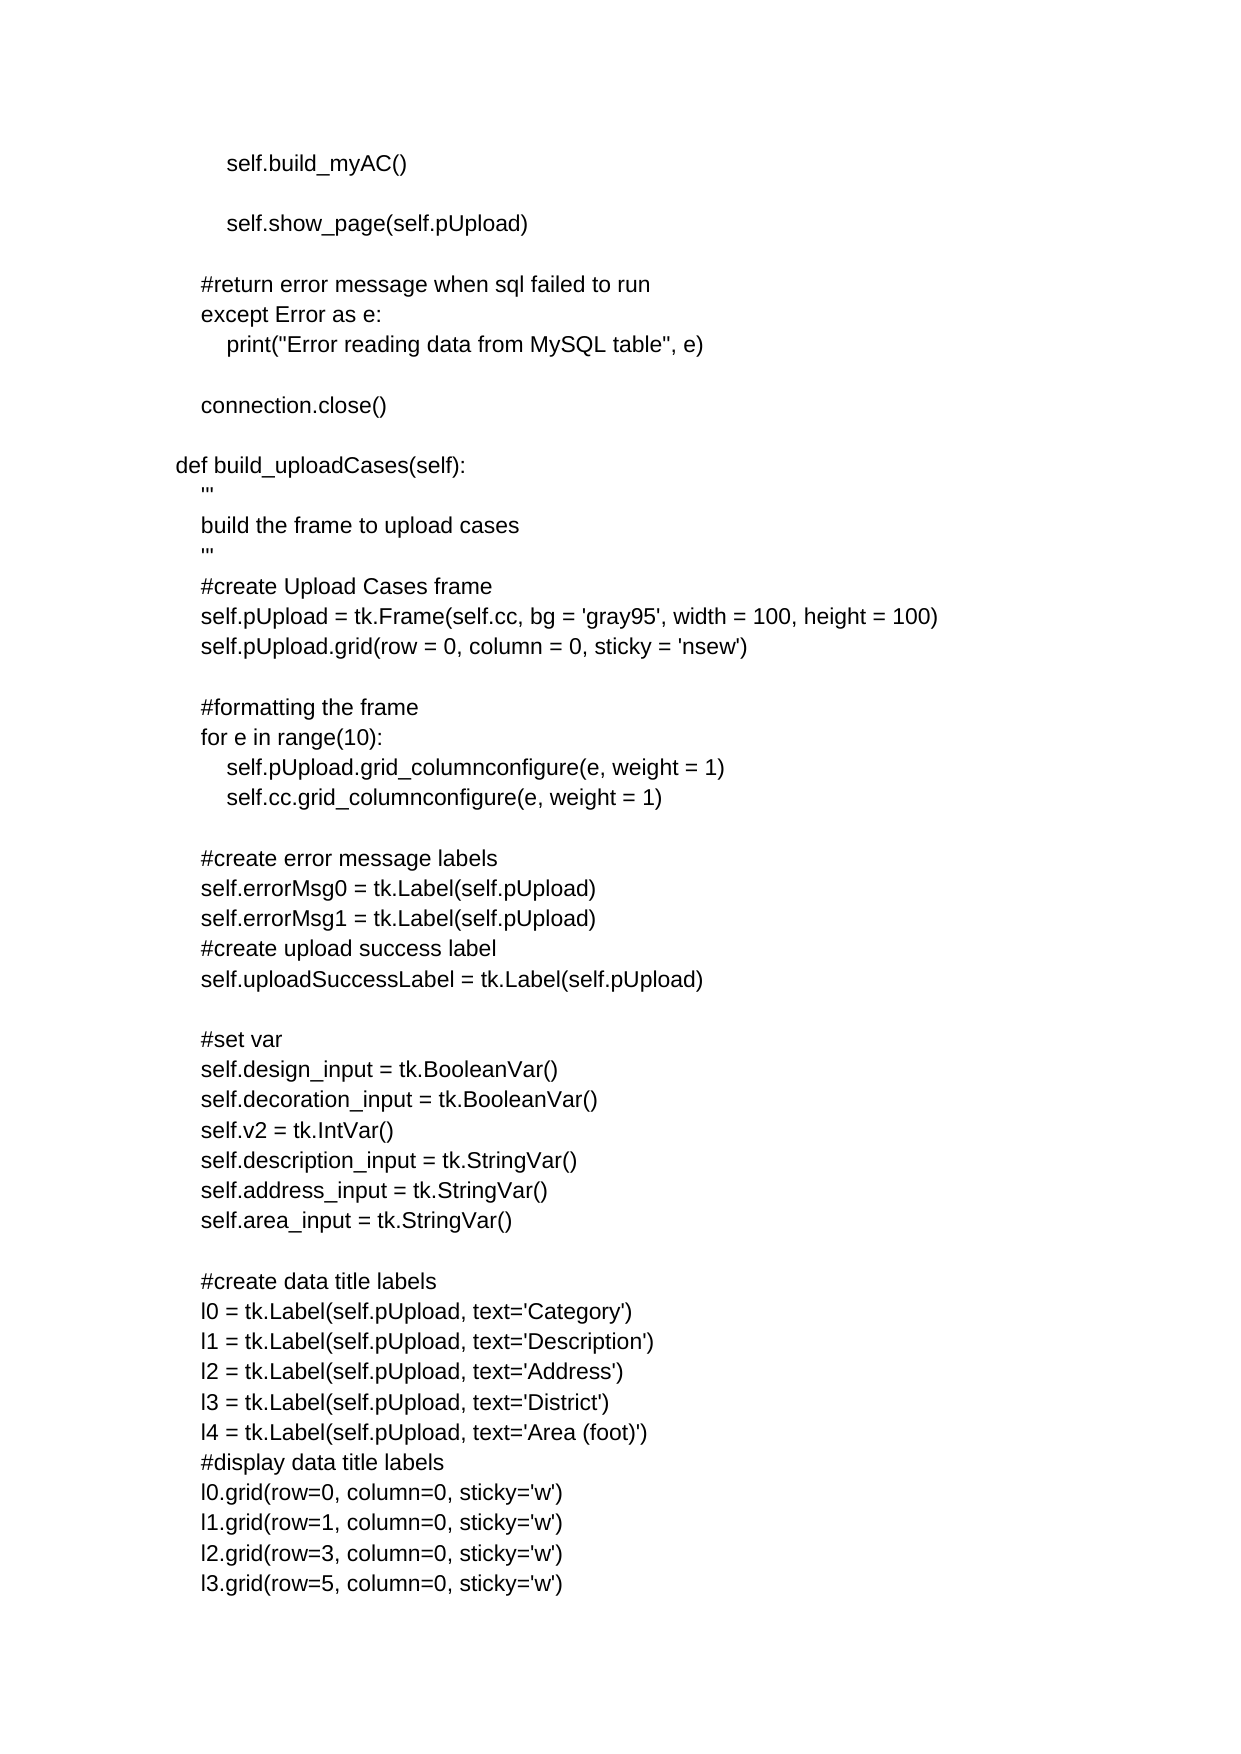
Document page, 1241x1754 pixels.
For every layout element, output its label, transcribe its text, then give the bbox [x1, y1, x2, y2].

text for e in range(10): [150, 724, 1090, 750]
text #create upload success label [150, 935, 1090, 962]
text self.errorMsg1 = tk.Label(self.pUpload) [150, 905, 1090, 932]
text build the frame to upload cases [150, 512, 1090, 539]
text except Error as e: [150, 301, 1090, 327]
text self.v2 = tk.IntVar() [150, 1117, 1090, 1143]
text #return error message when sql failed to run [150, 271, 1090, 297]
text #create error message labels [150, 845, 1090, 871]
text #set var [150, 1026, 1090, 1052]
text self.errorMsg0 = tk.Label(self.pUpload) [150, 875, 1090, 901]
text self.show_page(self.pUpload) [150, 210, 1090, 237]
text self.area_input = tk.StringVar() [150, 1207, 1090, 1234]
text #create data title labels [150, 1268, 1090, 1294]
text self.description_input = tk.StringVar() [150, 1147, 1090, 1173]
text ''' [150, 543, 1090, 569]
text self.address_input = tk.StringVar() [150, 1177, 1090, 1203]
text #formatting the frame [150, 694, 1090, 720]
text def build_uploadCases(self): [150, 452, 1090, 478]
text self.pUpload.grid_columnconfigure(e, weight = 1) [150, 754, 1090, 781]
text self.build_myAC() [150, 150, 1090, 176]
text l0.grid(row=0, column=0, sticky='w') [150, 1479, 1090, 1506]
text #create Upload Cases frame [150, 573, 1090, 599]
text print("Error reading data from MySQL table", e) [150, 331, 1090, 358]
text l4 = tk.Label(self.pUpload, text='Area (foot)') [150, 1419, 1090, 1445]
text self.cc.grid_columnconfigure(e, weight = 1) [150, 784, 1090, 811]
text l0 = tk.Label(self.pUpload, text='Category') [150, 1298, 1090, 1324]
text l1.grid(row=1, column=0, sticky='w') [150, 1509, 1090, 1536]
text self.pUpload = tk.Frame(self.cc, bg = 'gray95', width = 100, height = 100) [150, 603, 1090, 629]
text self.design_input = tk.BooleanVar() [150, 1056, 1090, 1083]
text ''' [150, 482, 1090, 509]
text l2.grid(row=3, column=0, sticky='w') [150, 1539, 1090, 1566]
text l3.grid(row=5, column=0, sticky='w') [150, 1570, 1090, 1596]
text self.pUpload.grid(row = 0, column = 0, sticky = 'nsew') [150, 633, 1090, 660]
text l2 = tk.Label(self.pUpload, text='Address') [150, 1358, 1090, 1385]
text l3 = tk.Label(self.pUpload, text='District') [150, 1388, 1090, 1415]
text self.decoration_input = tk.BooleanVar() [150, 1086, 1090, 1113]
text l1 = tk.Label(self.pUpload, text='Description') [150, 1328, 1090, 1354]
text self.uploadSuccessLabel = tk.Label(self.pUpload) [150, 966, 1090, 992]
text connection.close() [150, 392, 1090, 418]
text #display data title labels [150, 1449, 1090, 1475]
